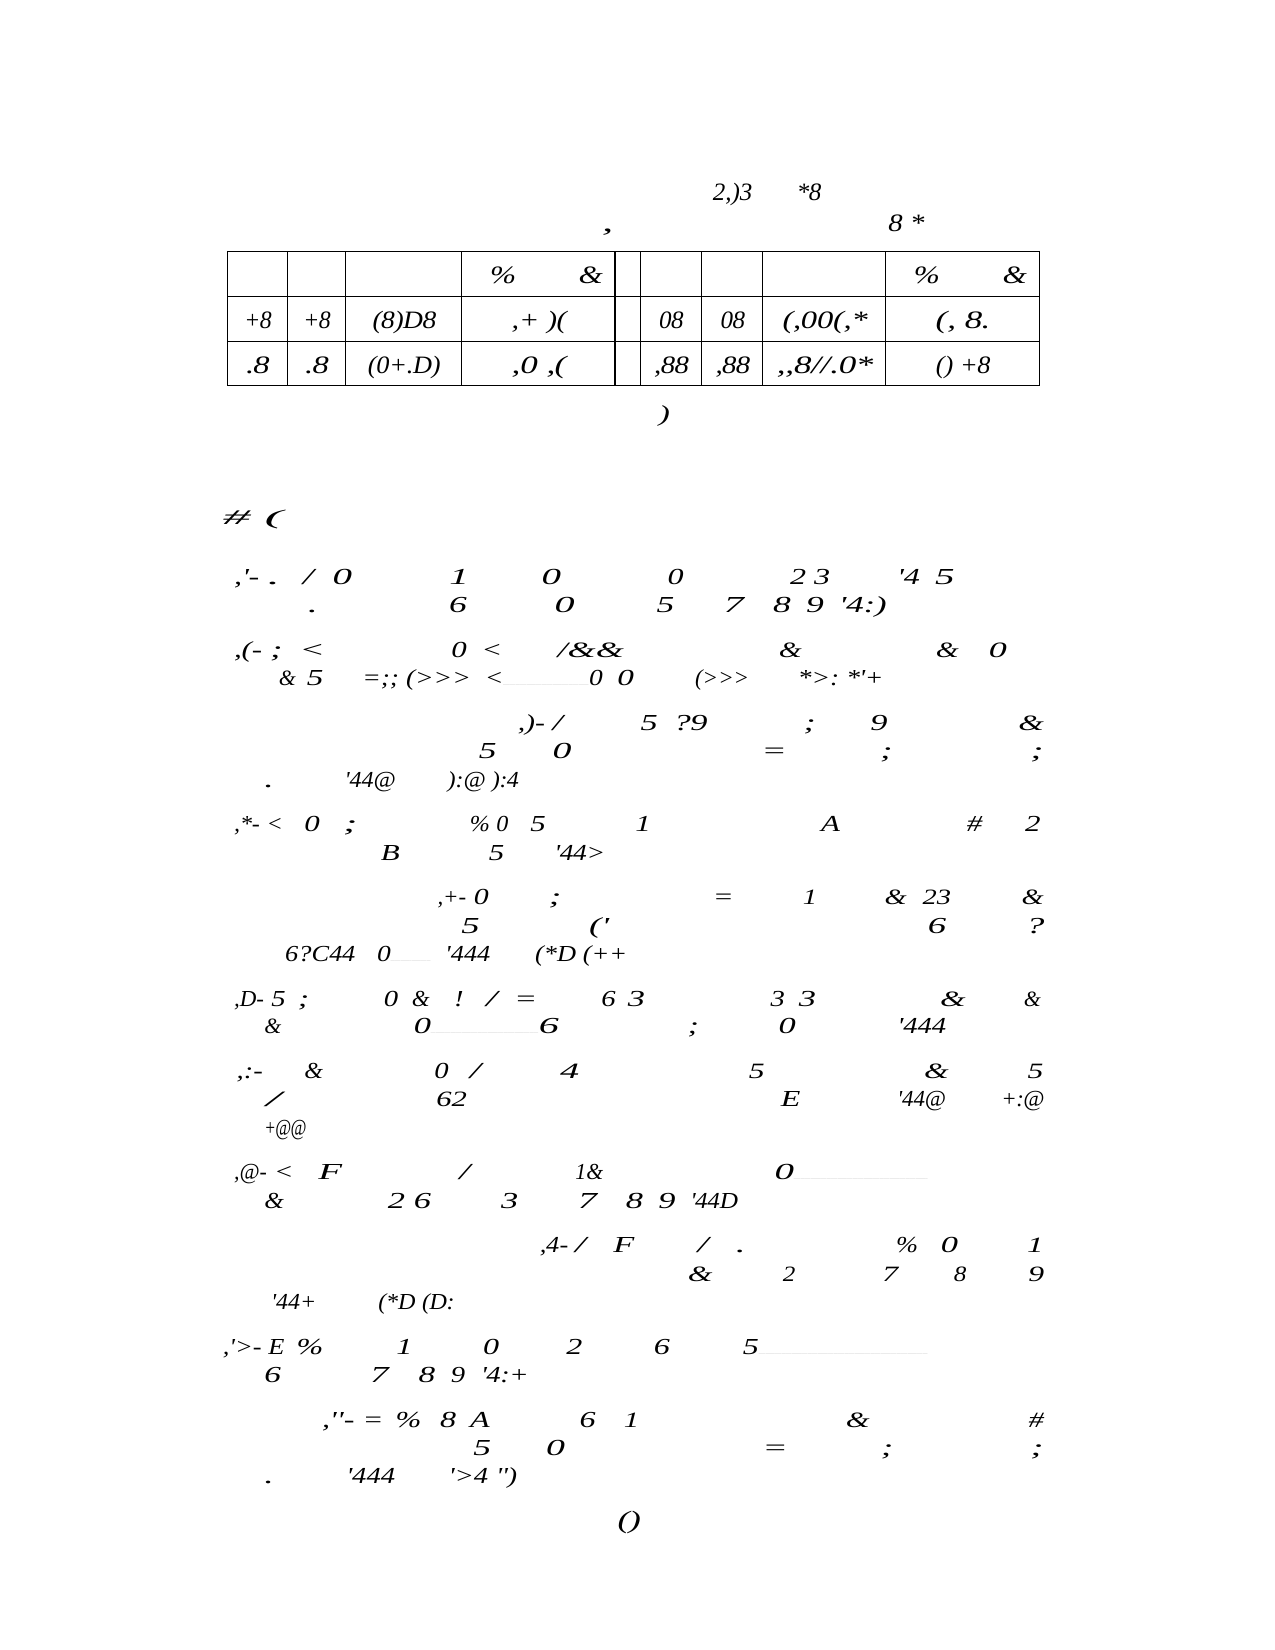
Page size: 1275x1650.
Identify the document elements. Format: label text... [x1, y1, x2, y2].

text 2,)3 *8 [223, 177, 1096, 206]
text ,4- / F / . % 0 1 [179, 1231, 1044, 1258]
table_cell ,+ )( [462, 297, 614, 341]
table_cell ,0 ,( [462, 342, 614, 385]
text ,+- 0 ; = 1 & 23 & [179, 883, 1044, 910]
table_header % & [886, 252, 1039, 296]
text '44+ (*D (D: [264, 1288, 1096, 1314]
table_cell () +8 [886, 342, 1039, 385]
text . '44@ ):@ ):4 [264, 766, 1096, 792]
text ,''- = % 8 A 6 1 & # [179, 1406, 1044, 1432]
text ,D- 5 ; 0 & ! / = 6 3 3 3 & & & 0 6 ; 0 '444 [234, 985, 1044, 1039]
text ,)- / 5 ?9 ; 9 & [179, 709, 1044, 736]
table_cell [616, 342, 640, 385]
table_cell .8 [228, 342, 287, 385]
table_header [702, 252, 762, 296]
table_cell 08 [641, 297, 701, 341]
table_header [763, 252, 885, 296]
table_cell [616, 297, 640, 341]
table_cell .8 [288, 342, 345, 385]
table_header [616, 252, 640, 296]
text . 6 0 5 7 8 9 '4:) [264, 591, 1096, 618]
table_cell (, 8. [886, 297, 1039, 341]
table_header [346, 252, 461, 296]
text & 5 =;; (>>> < 0 0 (>>> *>: *'+ [264, 664, 1096, 691]
text , 8 * [223, 208, 1096, 236]
table_header [641, 252, 701, 296]
table_cell 08 [702, 297, 762, 341]
text ,*- < 0 ; % 0 5 1 A # 2 [234, 810, 1096, 837]
text 6?C44 0 '444 (*D (++ [264, 940, 1096, 966]
text +@@ [264, 1114, 1096, 1140]
table_cell ,88 [641, 342, 701, 385]
table_cell (8)D8 [346, 297, 461, 341]
text ) [179, 400, 1088, 427]
text ,'>- E % 1 0 2 6 5 [223, 1333, 1096, 1359]
text ,'- . / 0 1 0 0 2 3 '4 5 [234, 563, 1096, 589]
text / 62 E '44@ +:@ [179, 1085, 1044, 1112]
text B 5 '44> [264, 839, 1096, 865]
table_cell +8 [228, 297, 287, 341]
table_header % & [462, 252, 614, 296]
table_cell (0+.D) [346, 342, 461, 385]
text 6 7 8 9 '4:+ [264, 1361, 1096, 1387]
table_cell (,00(,* [763, 297, 885, 341]
text 5 0 = ; ; [179, 737, 1044, 764]
text ,(- ; < 0 < /&& & & 0 [234, 636, 1096, 662]
text & 2 7 8 9 [179, 1261, 1045, 1286]
table_cell ,88 [702, 342, 762, 385]
text 5 (' 6 ? [179, 912, 1045, 938]
text 5 0 = ; ; [179, 1434, 1044, 1460]
table_header [288, 252, 345, 296]
table_cell ,,8//.0* [763, 342, 885, 385]
table_cell +8 [288, 297, 345, 341]
text ,@- < F / 1& 0 [234, 1158, 1096, 1185]
text . '444 '>4 '') [264, 1462, 1096, 1488]
text # ( [223, 505, 1096, 529]
table_header [228, 252, 287, 296]
text & 2 6 3 7 8 9 '44D [264, 1187, 1096, 1213]
text ,:- & 0 / 4 5 & 5 [179, 1057, 1044, 1083]
